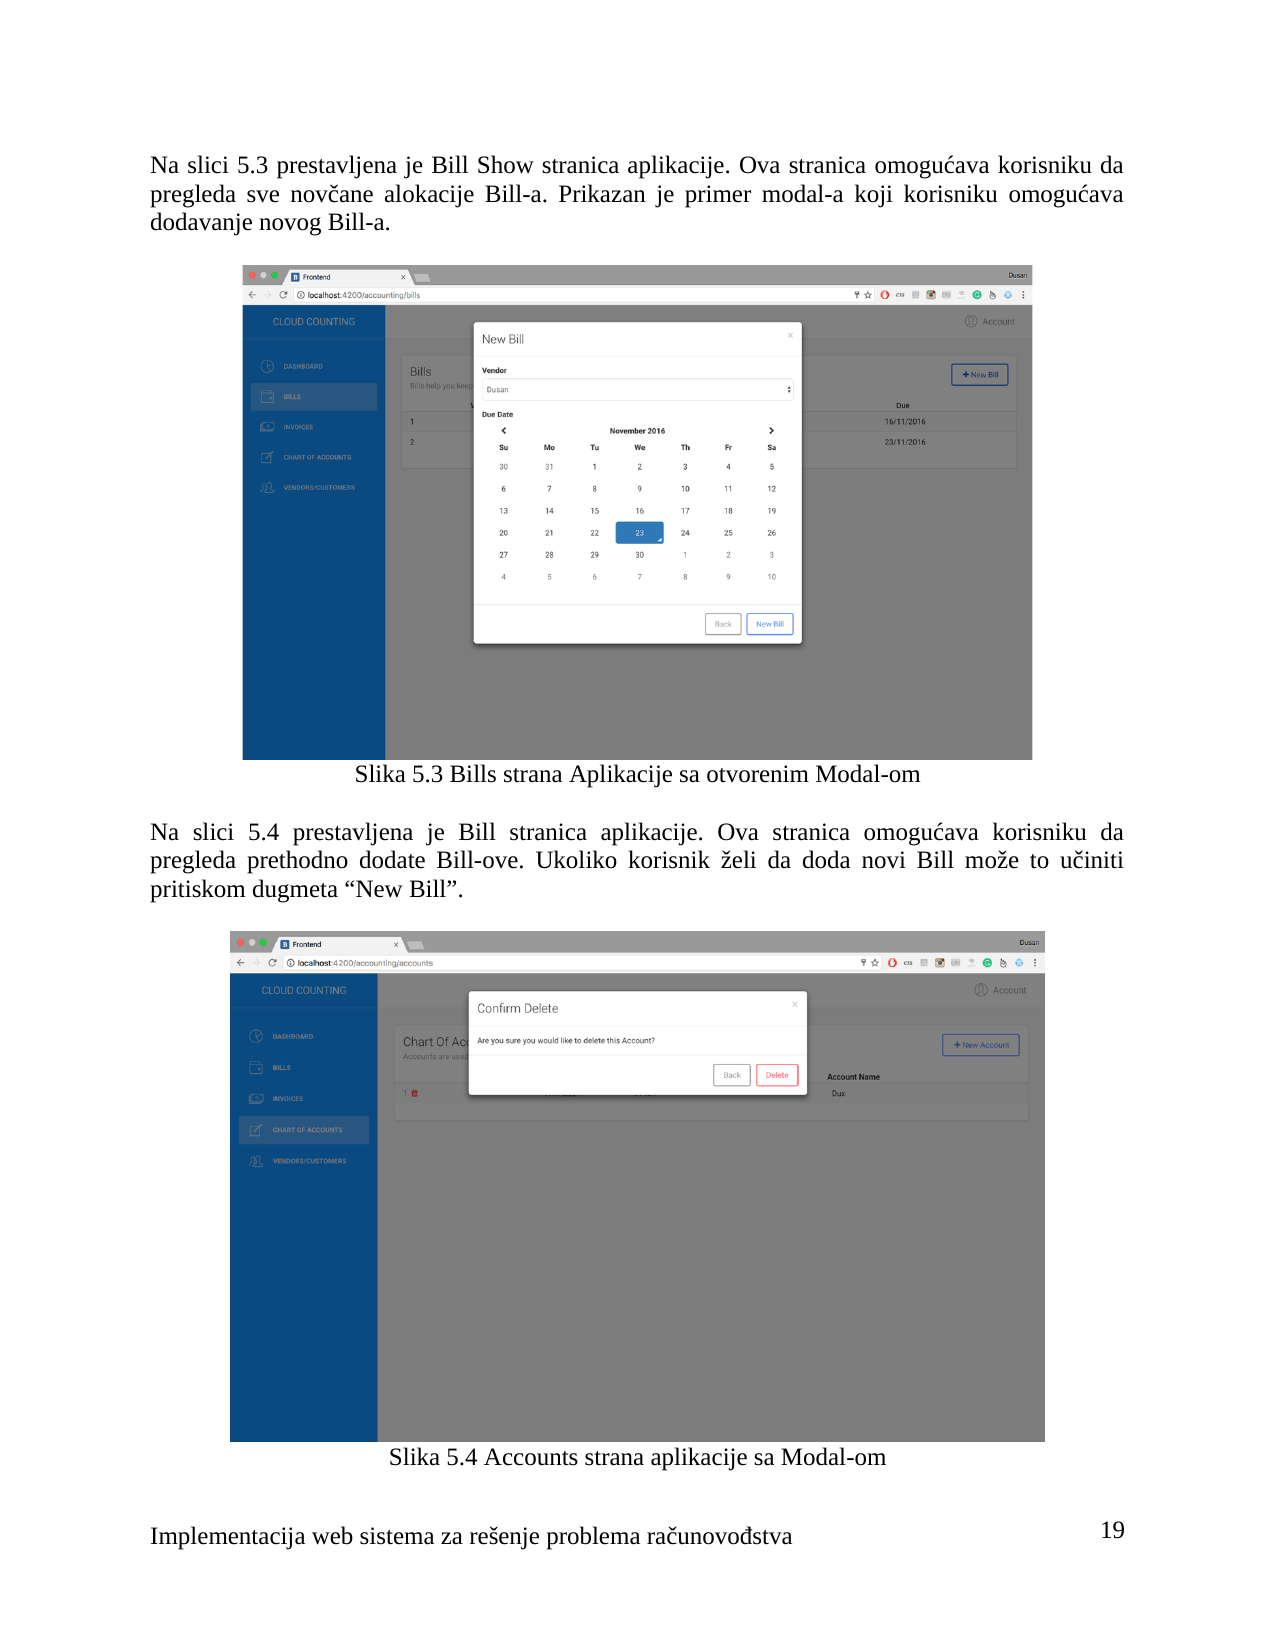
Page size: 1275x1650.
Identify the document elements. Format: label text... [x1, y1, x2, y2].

picture [230, 931, 1045, 1442]
text Slika 5.4 Accounts strana aplikacije sa Modal-om [150, 1442, 1125, 1470]
text Na slici 5.3 prestavljena je Bill Show stranica aplikacije. Ova stranica omogućava korisniku da pregleda sve novčane alokacije Bill-a. Prikazan je primer modal-a koji korisniku omogućava dodavanje novog Bill-a. [150, 150, 1125, 236]
text Na slici 5.4 prestavljena je Bill stranica aplikacije. Ova stranica omogućava korisniku da pregleda prethodno dodate Bill-ove. Ukoliko korisnik želi da doda novi Bill može to učiniti pritiskom dugmeta “New Bill”. [150, 817, 1125, 903]
picture [242, 265, 1033, 760]
text Slika 5.3 Bills strana Aplikacije sa otvorenim Modal-om [150, 759, 1125, 788]
